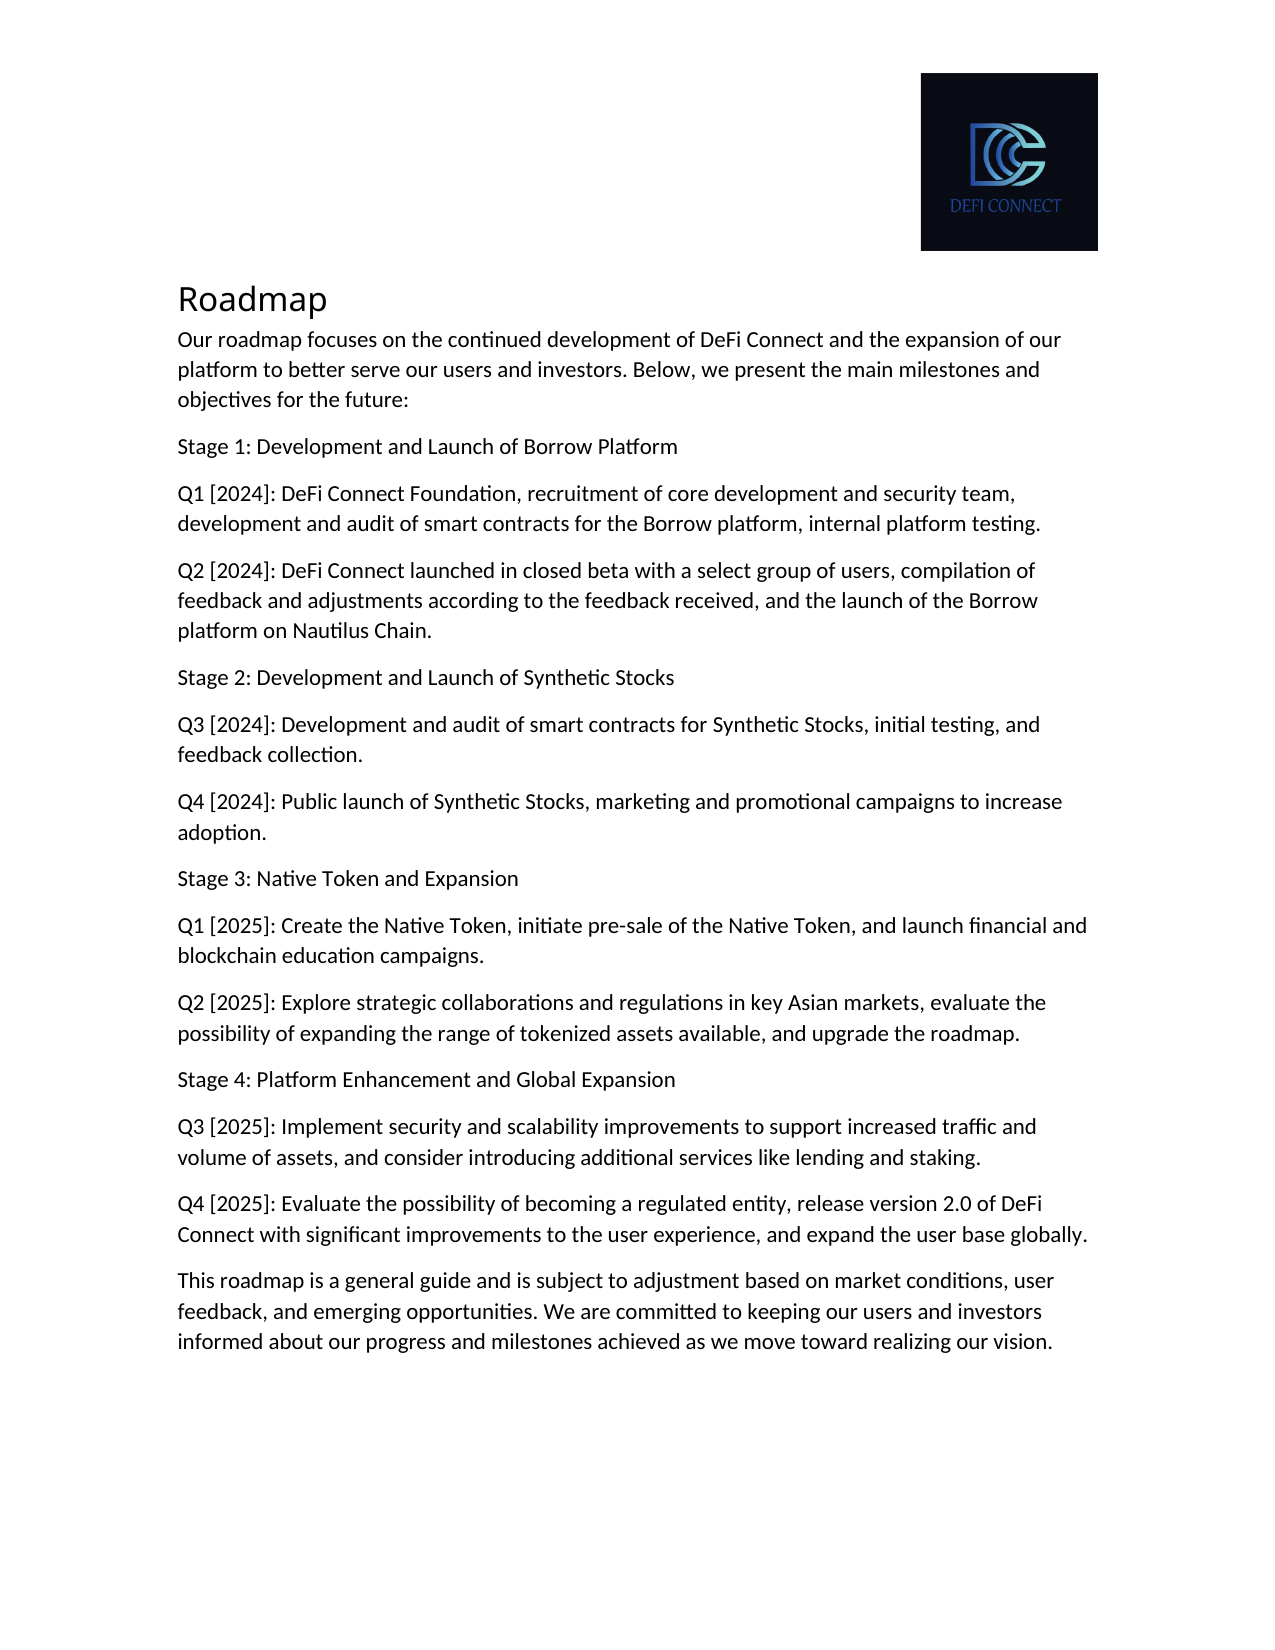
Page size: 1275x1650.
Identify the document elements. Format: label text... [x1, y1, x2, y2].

text Q1 [2024]: DeFi Connect Foundation, recruitment of core development and security team, development and audit of smart contracts for the Borrow platform, internal platform testing. [177, 479, 1098, 537]
text Stage 2: Development and Launch of Synthetic Stocks [177, 663, 1098, 691]
text Stage 1: Development and Launch of Borrow Platform [177, 432, 1098, 460]
text Q2 [2025]: Explore strategic collaborations and regulations in key Asian markets, evaluate the possibility of expanding the range of tokenized assets available, and upgrade the roadmap. [177, 988, 1098, 1047]
text Q3 [2024]: Development and audit of smart contracts for Synthetic Stocks, initial testing, and feedback collection. [177, 710, 1098, 768]
text Q2 [2024]: DeFi Connect launched in closed beta with a select group of users, compilation of feedback and adjustments according to the feedback received, and the launch of the Borrow platform on Nautilus Chain. [177, 556, 1098, 644]
text Stage 3: Native Token and Expansion [177, 864, 1098, 892]
picture [920, 73, 1098, 251]
text Q3 [2025]: Implement security and scalability improvements to support increased traffic and volume of assets, and consider introducing additional services like lending and staking. [177, 1112, 1098, 1171]
text Q4 [2025]: Evaluate the possibility of becoming a regulated entity, release version 2.0 of DeFi Connect with significant improvements to the user experience, and expand the user base globally. [177, 1189, 1098, 1248]
text Q1 [2025]: Create the Native Token, initiate pre-sale of the Native Token, and launch financial and blockchain education campaigns. [177, 911, 1098, 969]
text Our roadmap focuses on the continued development of DeFi Connect and the expansion of our platform to better serve our users and investors. Below, we present the main milestones and objectives for the future: [177, 325, 1098, 413]
text This roadmap is a general guide and is subject to adjustment based on market conditions, user feedback, and emerging opportunities. We are committed to keeping our users and investors informed about our progress and milestones achieved as we move toward realizing our vision. [177, 1267, 1098, 1355]
subtitle Roadmap [177, 276, 1098, 321]
text Stage 4: Platform Enhancement and Global Expansion [177, 1066, 1098, 1093]
text Q4 [2024]: Public launch of Synthetic Stocks, marketing and promotional campaigns to increase adoption. [177, 787, 1098, 846]
